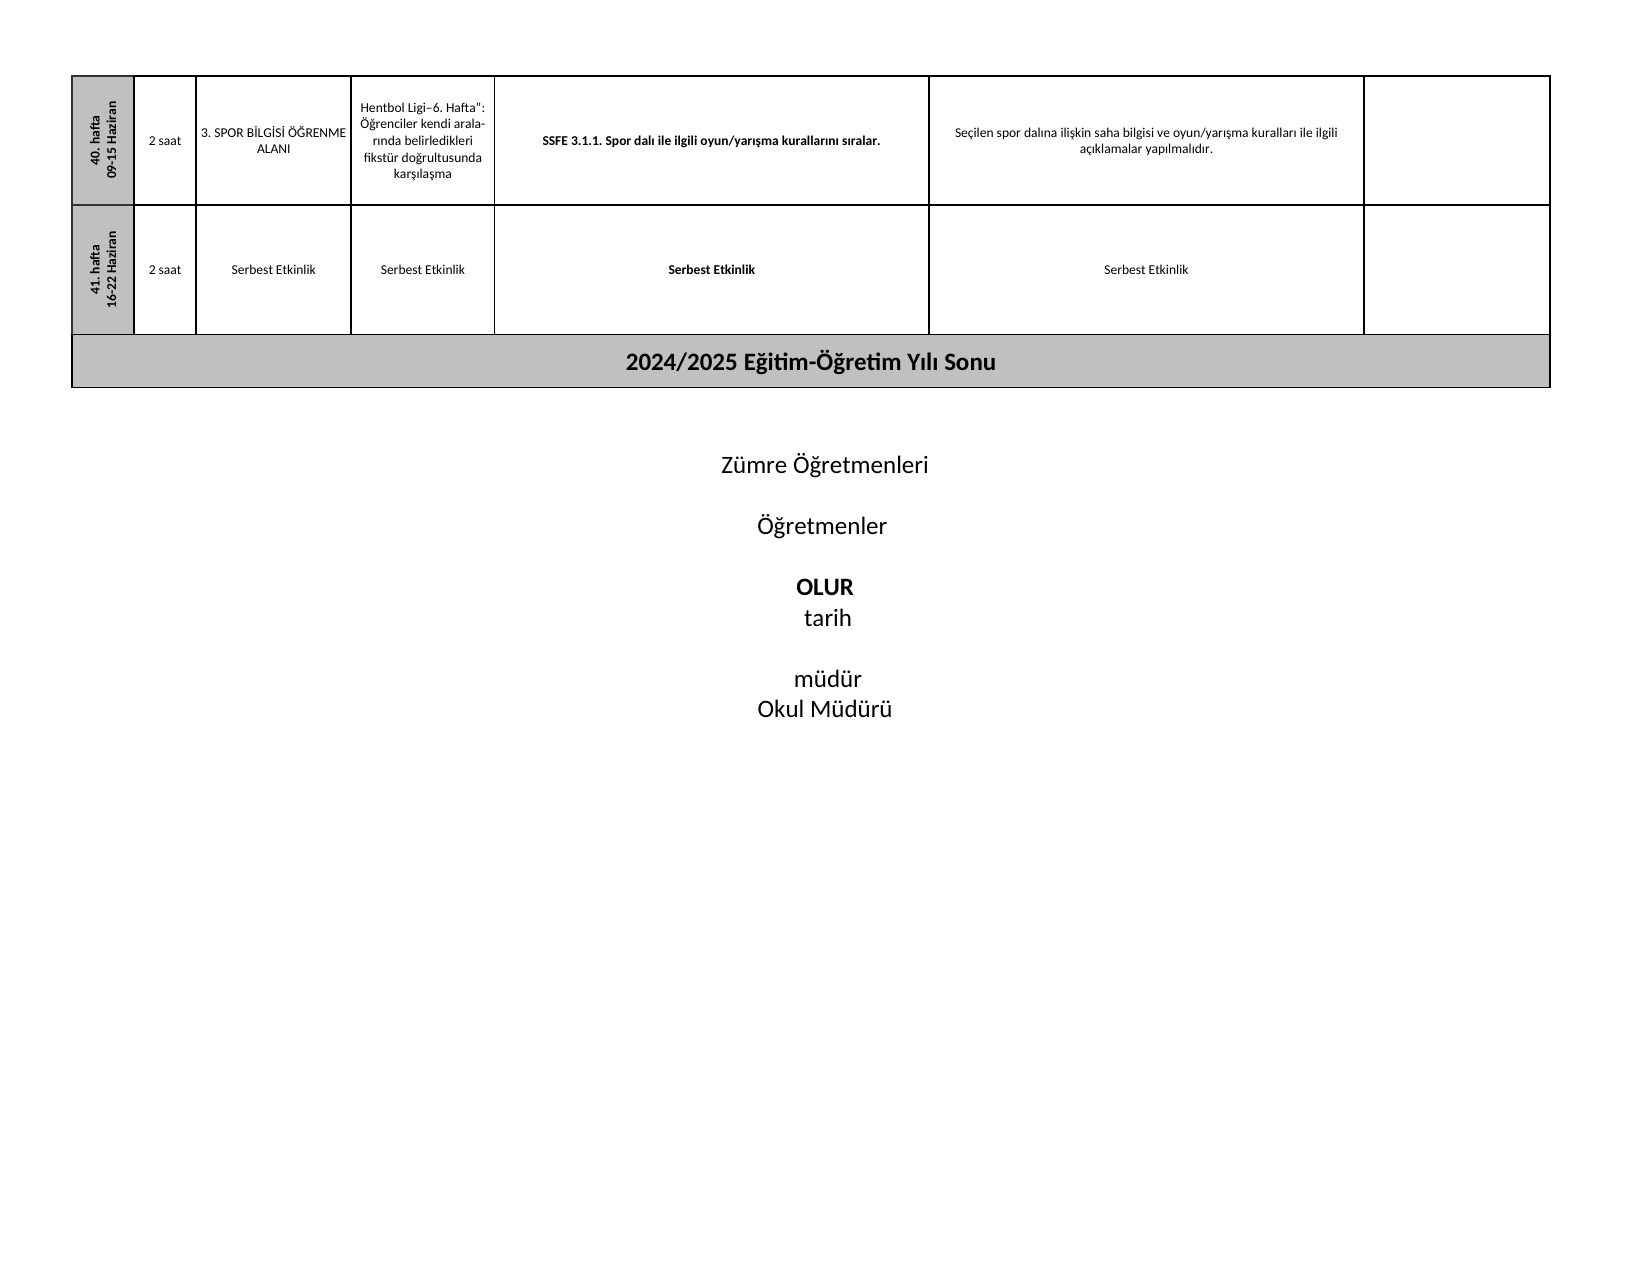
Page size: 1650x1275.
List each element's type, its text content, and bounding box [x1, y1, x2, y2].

table_cell 3. SPOR BİLGİSİ ÖĞRENME ALANI [197, 77, 350, 204]
table_cell SSFE 3.1.1. Spor dalı ile ilgili oyun/yarışma kurallarını sıralar. [495, 77, 928, 204]
table_cell 2 saat [135, 206, 195, 334]
text Zümre Öğretmenleri [75, 449, 1575, 480]
table_cell Serbest Etkinlik [495, 206, 928, 334]
table_cell 40. hafta 09-15 Haziran [73, 77, 133, 204]
table_cell Serbest Etkinlik [197, 206, 350, 334]
table_cell Serbest Etkinlik [352, 206, 494, 334]
table_cell 2024/2025 Eğitim-Öğretim Yılı Sonu [73, 335, 1549, 387]
table_cell 41. hafta 16-22 Haziran [73, 206, 133, 334]
table_cell Hentbol Ligi–6. Hafta”: Öğrenciler kendi arala-rında belirledikleri fikstür doğrultusunda karşılaşma [352, 77, 494, 204]
table_cell [1365, 206, 1549, 334]
text Okul Müdürü [75, 693, 1575, 724]
table_cell [1365, 77, 1549, 204]
table_cell Serbest Etkinlik [930, 206, 1363, 334]
table_cell Seçilen spor dalına ilişkin saha bilgisi ve oyun/yarışma kuralları ile ilgili açıklamalar yapılmalıdır. [930, 77, 1363, 204]
table_cell 2 saat [135, 77, 195, 204]
text OLUR [75, 541, 1575, 602]
